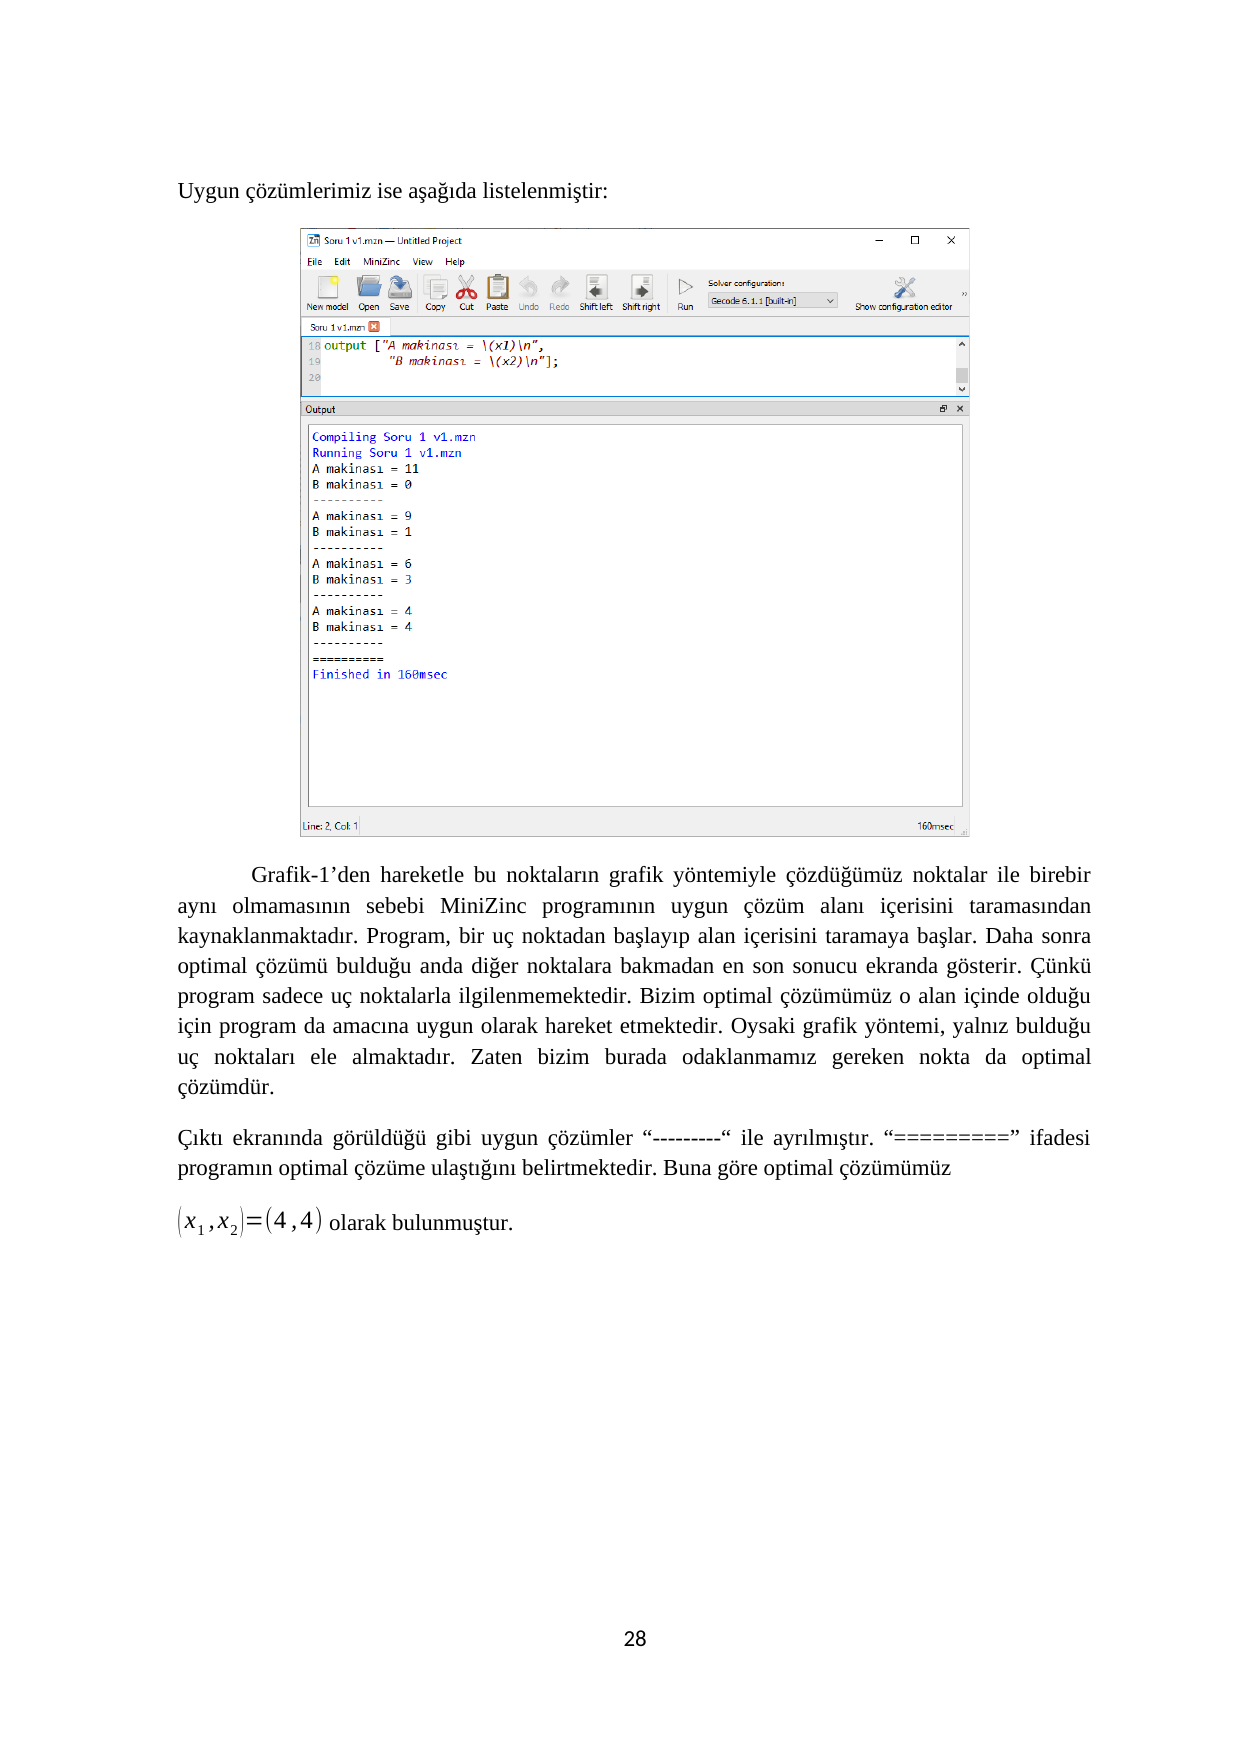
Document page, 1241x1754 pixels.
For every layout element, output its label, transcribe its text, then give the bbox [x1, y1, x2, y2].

text Çıktı ekranında görüldüğü gibi uygun çözümler “---------“ ile ayrılmıştır. “=========” ifadesi programın optimal çözüme ulaştığını belirtmektedir. Buna göre optimal çözümümüz [177, 1124, 1092, 1181]
text olarak bulunmuştur. [177, 1205, 1092, 1240]
picture [300, 228, 970, 837]
text Grafik-1’den hareketle bu noktaların grafik yöntemiyle çözdüğümüz noktalar ile birebir aynı olmamasının sebebi MiniZinc programının uygun çözüm alanı içerisini taramasından kaynaklanmaktadır. Program, bir uç noktadan başlayıp alan içerisini taramaya başlar. Daha sonra optimal çözümü bulduğu anda diğer noktalara bakmadan en son sonucu ekranda gösterir. Çünkü program sadece uç noktalarla ilgilenmemektedir. Bizim optimal çözümümüz o alan içinde olduğu için program da amacına uygun olarak hareket etmektedir. Oysaki grafik yöntemi, yalnız bulduğu uç noktaları ele almaktadır. Zaten bizim burada odaklanmamız gereken nokta da optimal çözümdür. [177, 861, 1092, 1099]
text Uygun çözümlerimiz ise aşağıda listelenmiştir: [177, 177, 1092, 203]
